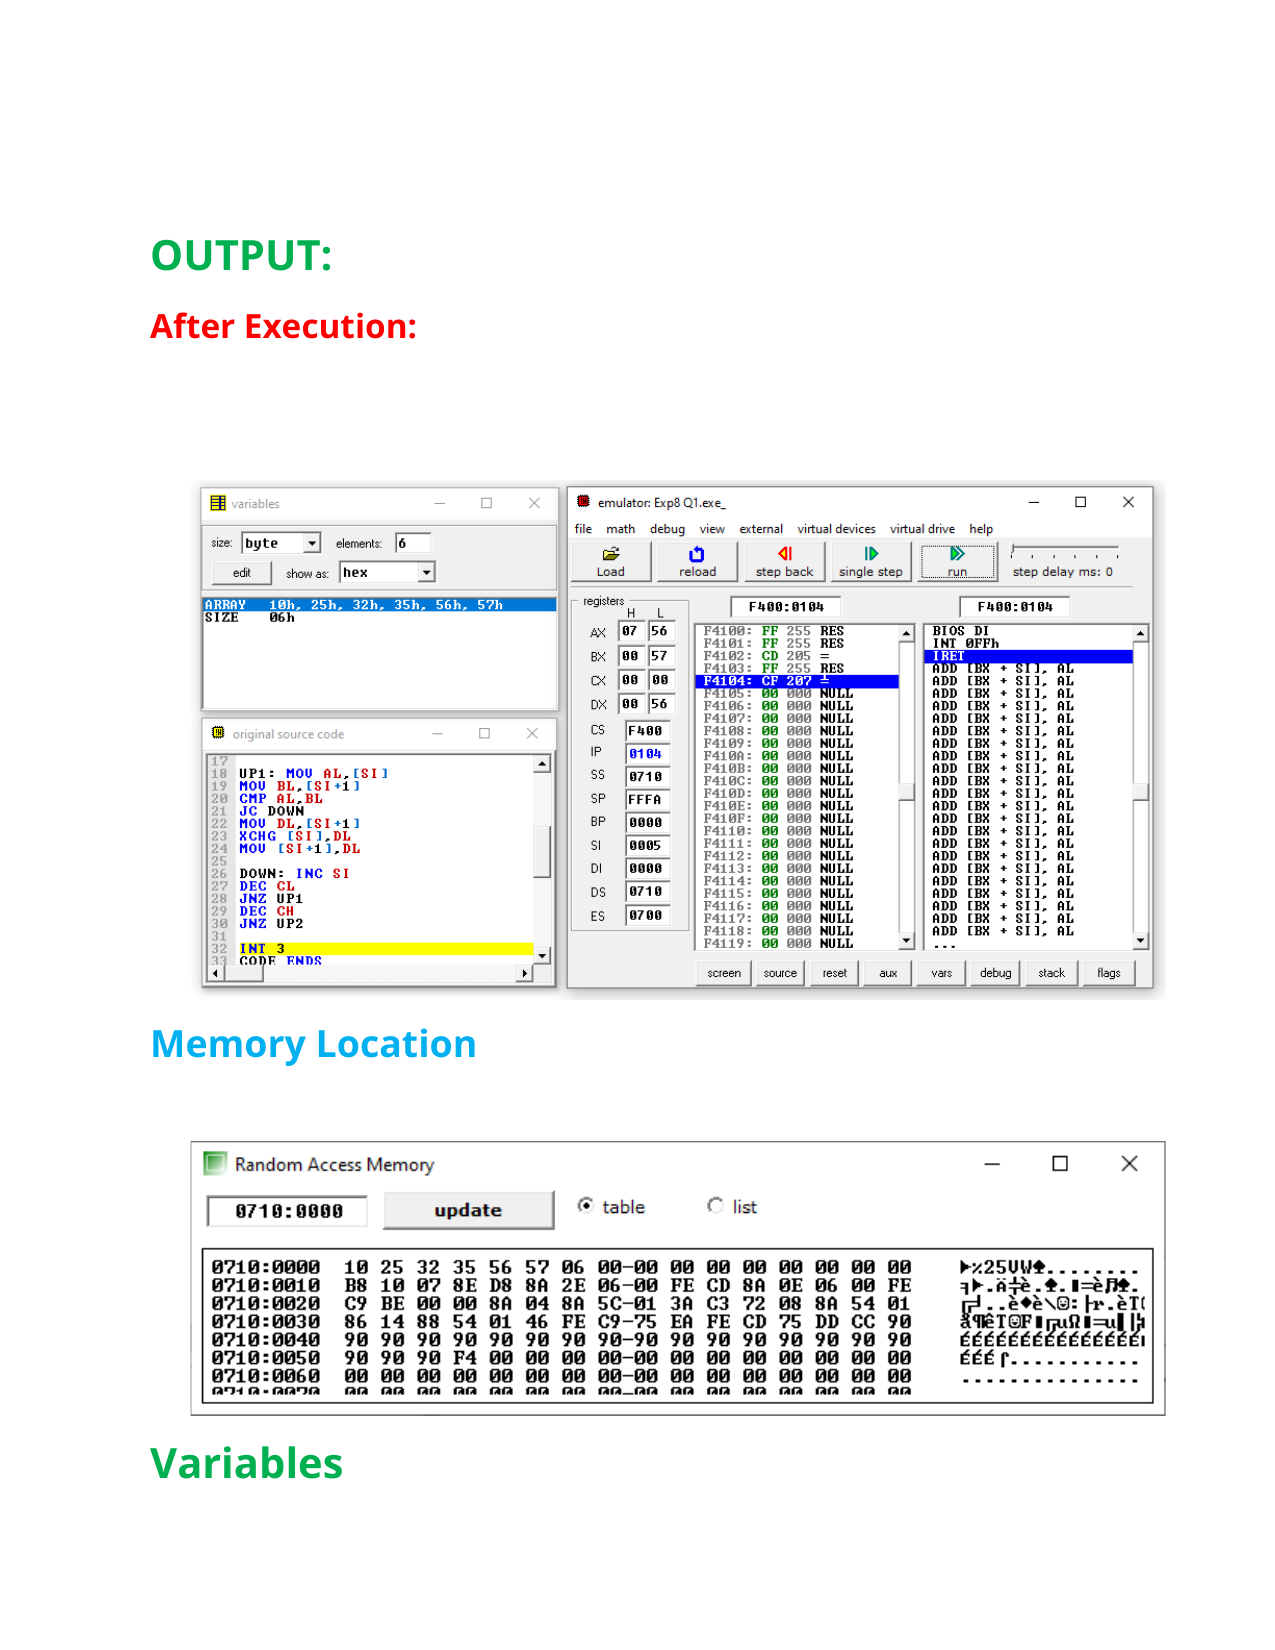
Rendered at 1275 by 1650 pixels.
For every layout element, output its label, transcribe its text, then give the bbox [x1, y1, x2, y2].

text Variables [150, 1433, 1125, 1490]
text Memory Location [150, 1018, 1125, 1069]
text After Execution: [150, 302, 1125, 348]
picture [190, 1141, 1166, 1416]
text OUTPUT: [150, 226, 1125, 283]
picture [190, 480, 1166, 1000]
